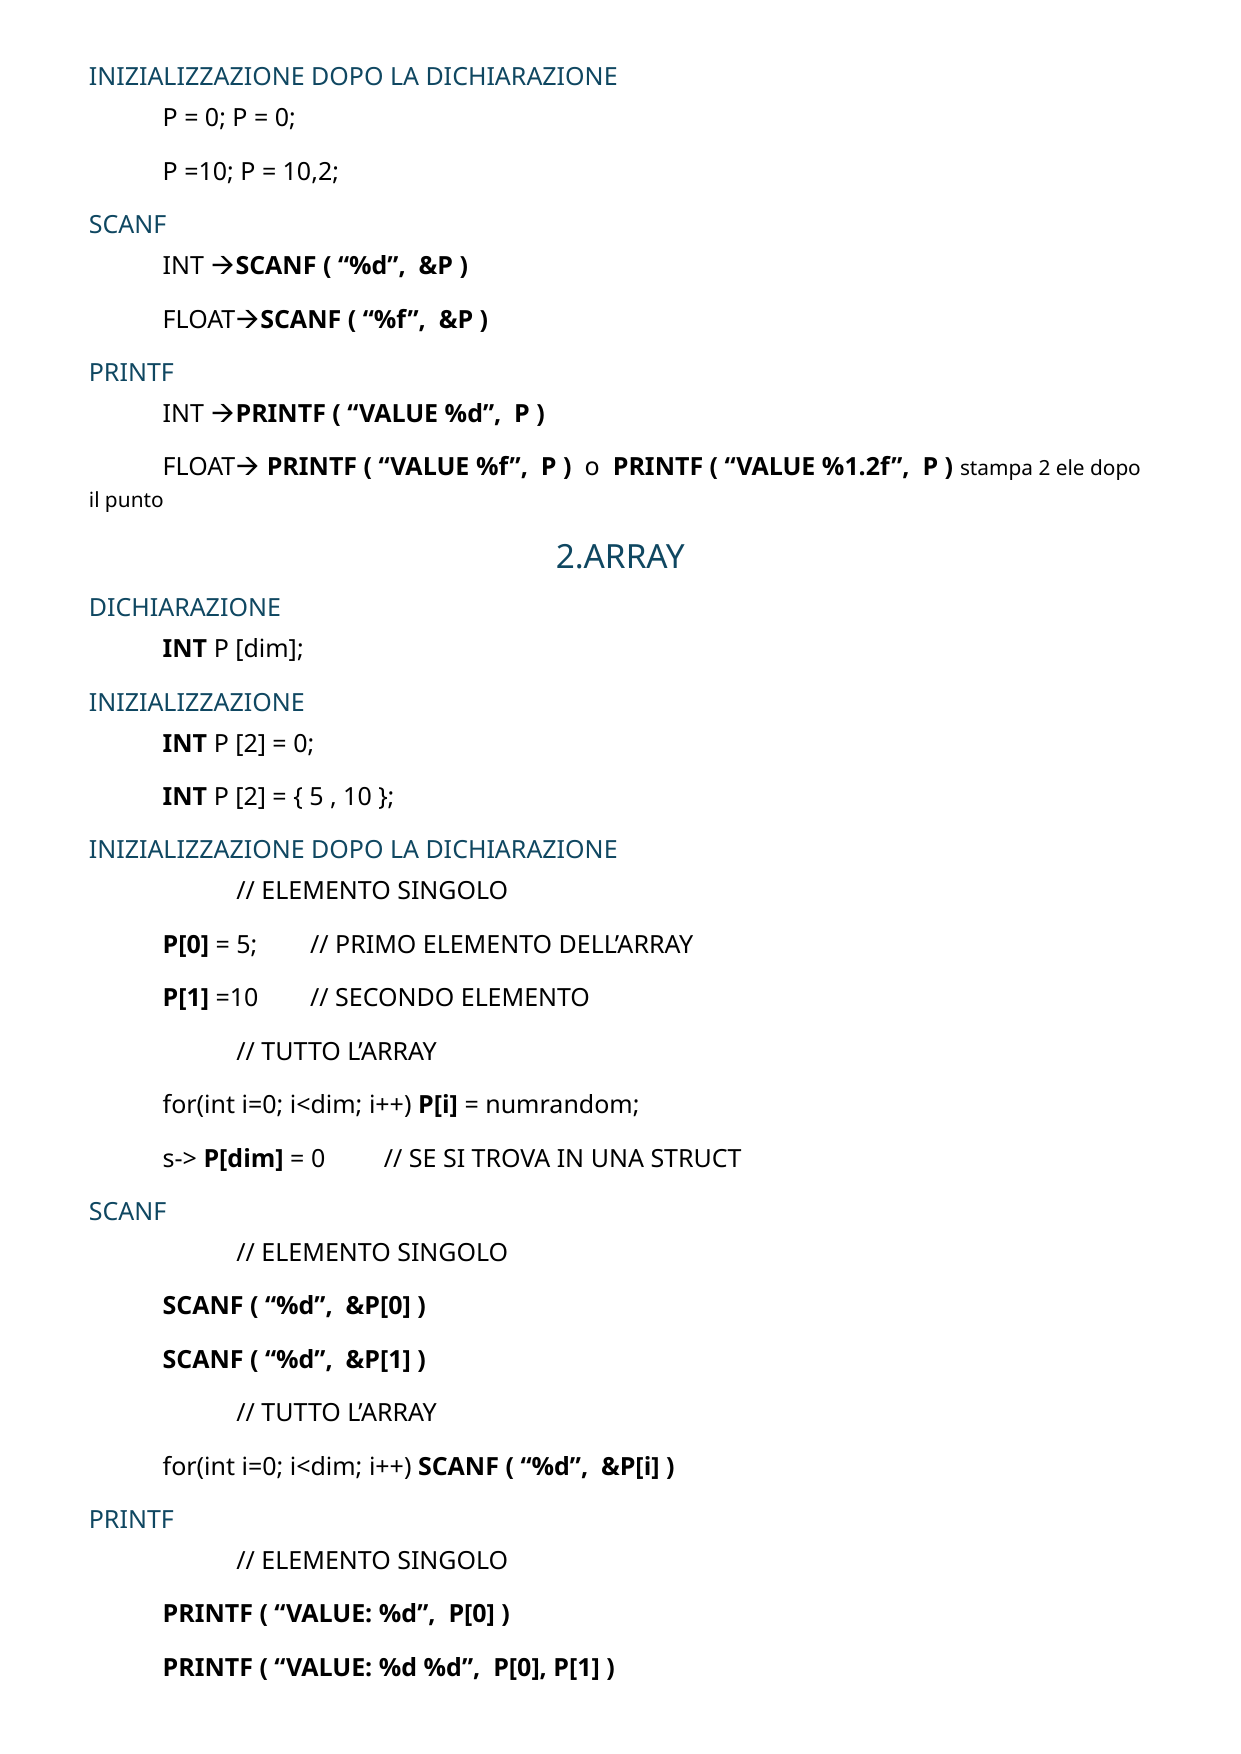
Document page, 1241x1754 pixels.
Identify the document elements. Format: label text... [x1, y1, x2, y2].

text PRINTF [89, 1502, 1152, 1536]
text INIZIALIZZAZIONE DOPO LA DICHIARAZIONE [89, 59, 1152, 93]
text SCANF ( “%d”, &P[0] ) [89, 1288, 1152, 1322]
text INT PRINTF ( “VALUE %d”, P ) [89, 396, 1152, 430]
text INT SCANF ( “%d”, &P ) [89, 248, 1152, 282]
text P =10; P = 10,2; [89, 153, 1152, 187]
text P[0] = 5; // PRIMO ELEMENTO DELL’ARRAY [89, 926, 1152, 961]
text FLOATSCANF ( “%f”, &P ) [89, 301, 1152, 335]
text INT P [2] = 0; [89, 725, 1152, 759]
text FLOAT PRINTF ( “VALUE %f”, P ) o PRINTF ( “VALUE %1.2f”, P ) stampa 2 ele dopo il punto [89, 449, 1152, 514]
text P[1] =10 // SECONDO ELEMENTO [89, 980, 1152, 1014]
subtitle 2.ARRAY [89, 533, 1152, 578]
text SCANF [89, 1194, 1152, 1228]
text PRINTF ( “VALUE: %d”, P[0] ) [89, 1596, 1152, 1630]
text INIZIALIZZAZIONE [89, 684, 1152, 718]
text // TUTTO L’ARRAY [89, 1033, 1152, 1067]
text INT P [dim]; [89, 631, 1152, 665]
text // ELEMENTO SINGOLO [89, 873, 1152, 907]
text INT P [2] = { 5 , 10 }; [89, 779, 1152, 813]
text DICHIARAZIONE [89, 590, 1152, 624]
text SCANF ( “%d”, &P[1] ) [89, 1341, 1152, 1376]
text s-> P[dim] = 0 // SE SI TROVA IN UNA STRUCT [89, 1140, 1152, 1174]
text // ELEMENTO SINGOLO [89, 1234, 1152, 1269]
text INIZIALIZZAZIONE DOPO LA DICHIARAZIONE [89, 832, 1152, 866]
text for(int i=0; i<dim; i++) P[i] = numrandom; [89, 1087, 1152, 1121]
text PRINTF [89, 355, 1152, 389]
text for(int i=0; i<dim; i++) SCANF ( “%d”, &P[i] ) [89, 1448, 1152, 1482]
text SCANF [89, 207, 1152, 241]
text P = 0; P = 0; [89, 100, 1152, 134]
text // ELEMENTO SINGOLO [89, 1543, 1152, 1577]
text PRINTF ( “VALUE: %d %d”, P[0], P[1] ) [89, 1649, 1152, 1684]
text // TUTTO L’ARRAY [89, 1395, 1152, 1429]
